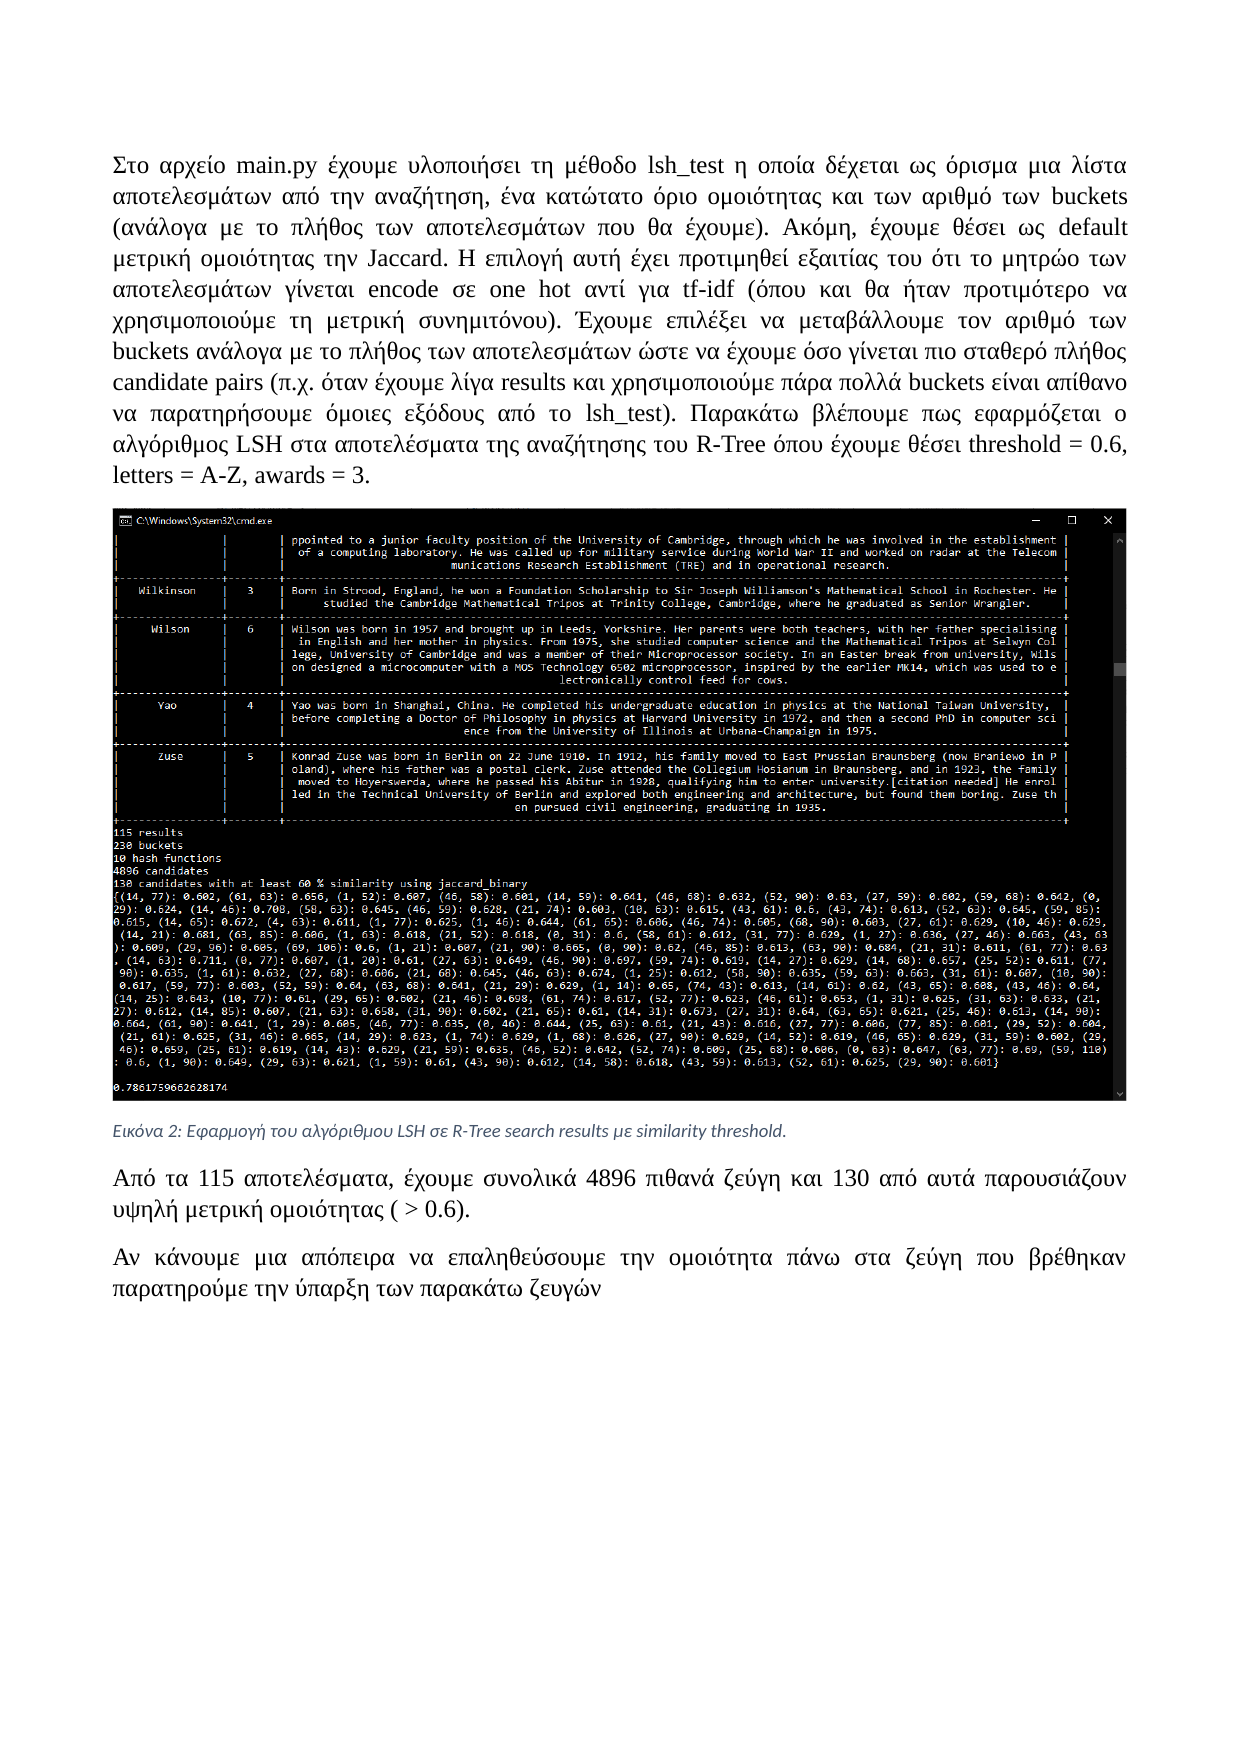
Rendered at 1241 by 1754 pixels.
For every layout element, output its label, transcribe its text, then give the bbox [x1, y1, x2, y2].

picture [112, 508, 1127, 1101]
text Αν κάνουμε μια απόπειρα να επαληθεύσουμε την ομοιότητα πάνω στα ζεύγη που βρέθηκαν παρατηρούμε την ύπαρξη των παρακάτω ζευγών [112, 1242, 1128, 1301]
text Από τα 115 αποτελέσματα, έχουμε συνολικά 4896 πιθανά ζεύγη και 130 από αυτά παρουσιάζουν υψηλή μετρική ομοιότητας ( > 0.6). [112, 1163, 1128, 1223]
text Στο αρχείο main.py έχουμε υλοποιήσει τη μέθοδο lsh_test η οποία δέχεται ως όρισμα μια λίστα αποτελεσμάτων από την αναζήτηση, ένα κατώτατο όριο ομοιότητας και των αριθμό των buckets (ανάλογα με το πλήθος των αποτελεσμάτων που θα έχουμε). Ακόμη, έχουμε θέσει ως default μετρική ομοιότητας την Jaccard. Η επιλογή αυτή έχει προτιμηθεί εξαιτίας του ότι το μητρώο των αποτελεσμάτων γίνεται encode σε one hot αντί για tf-idf (όπου και θα ήταν προτιμότερο να χρησιμοποιούμε τη μετρική συνημιτόνου). Έχουμε επιλέξει να μεταβάλλουμε τον αριθμό των buckets ανάλογα με το πλήθος των αποτελεσμάτων ώστε να έχουμε όσο γίνεται πιο σταθερό πλήθος candidate pairs (π.χ. όταν έχουμε λίγα results και χρησιμοποιούμε πάρα πολλά buckets είναι απίθανο να παρατηρήσουμε όμοιες εξόδους από το lsh_test). Παρακάτω βλέπουμε πως εφαρμόζεται ο αλγόριθμος LSH στα αποτελέσματα της αναζήτησης του R-Tree όπου έχουμε θέσει threshold = 0.6, letters = Α-Ζ, awards = 3. [112, 150, 1128, 489]
